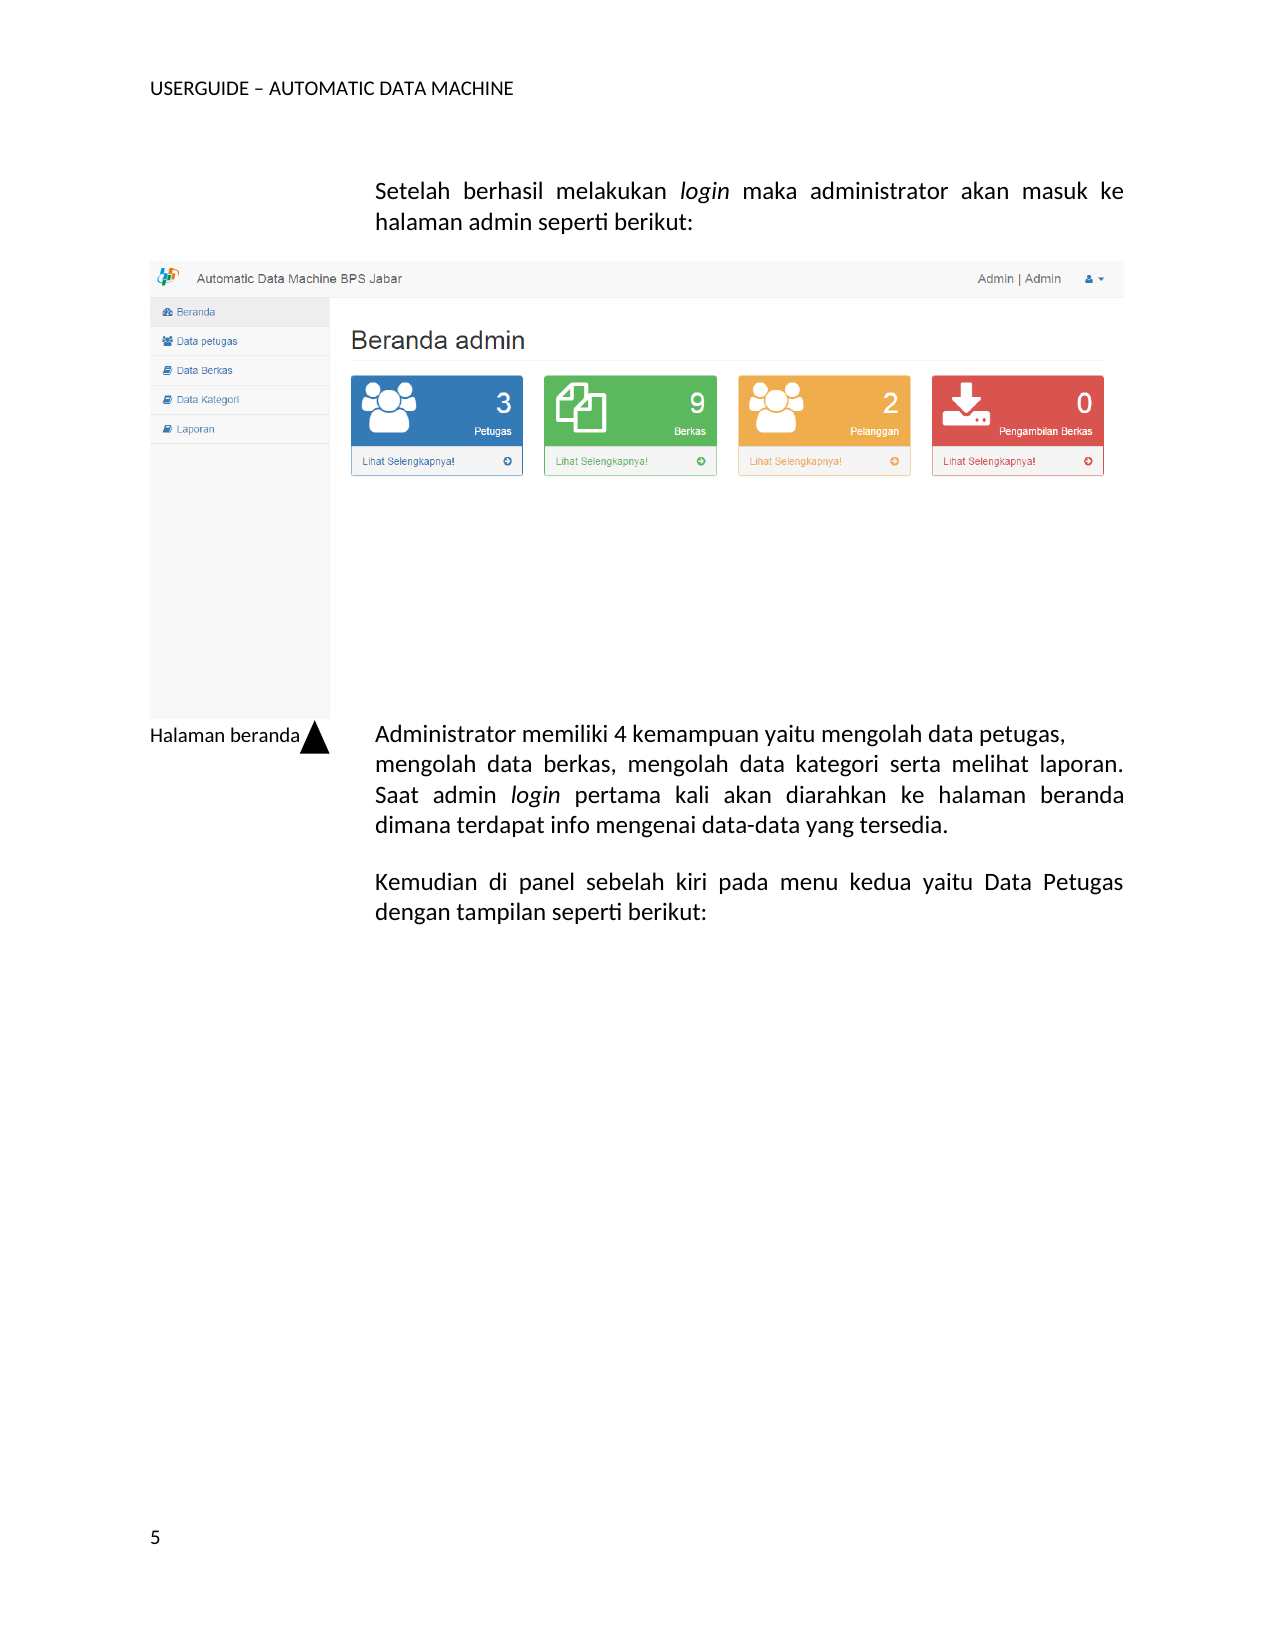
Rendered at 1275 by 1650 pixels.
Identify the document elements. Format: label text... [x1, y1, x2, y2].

picture [150, 261, 1125, 719]
text Halaman beranda Administrator memiliki 4 kemampuan yaitu mengolah data petugas, [150, 719, 1125, 749]
text Setelah berhasil melakukan login maka administrator akan masuk ke halaman admin seperti berikut: [375, 175, 1125, 236]
text Kemudian di panel sebelah kiri pada menu kedua yaitu Data Petugas dengan tampilan seperti berikut: [150, 866, 1125, 927]
text mengolah data berkas, mengolah data kategori serta melihat laporan. Saat admin login pertama kali akan diarahkan ke halaman beranda dimana terdapat info mengenai data-data yang tersedia. [150, 749, 1125, 840]
